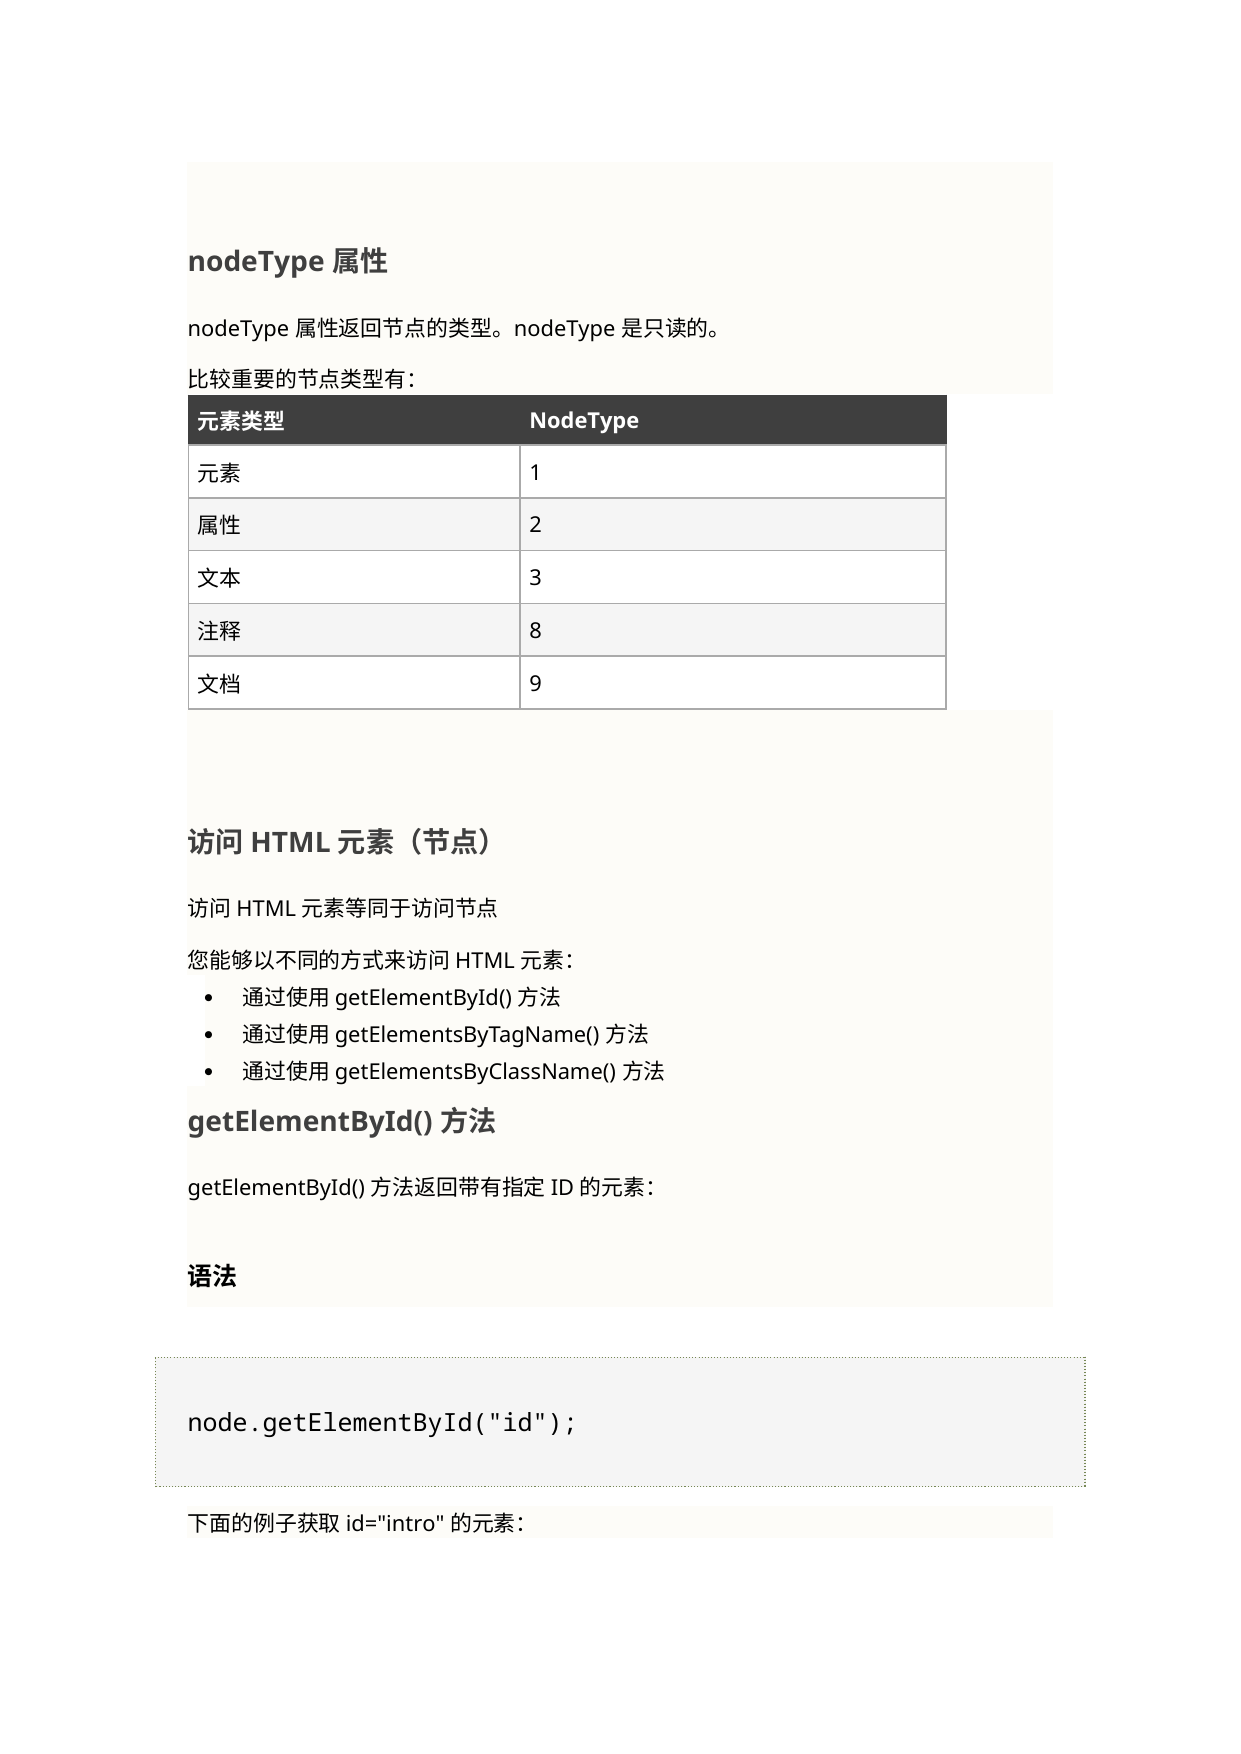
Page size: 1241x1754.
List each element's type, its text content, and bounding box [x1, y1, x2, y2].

table_header NodeType [521, 396, 945, 444]
text nodeType 属性返回节点的类型。nodeType 是只读的。 [187, 311, 1053, 343]
subtitle 语法 [187, 1242, 1053, 1307]
text nodeType 属性 [187, 227, 1053, 292]
text 下面的例子获取 id="intro" 的元素： [187, 1506, 1053, 1538]
list 通过使用 getElementById() 方法 [205, 979, 1053, 1012]
text node.getElementById("id"); [155, 1357, 1086, 1487]
table_cell 9 [521, 657, 945, 708]
table_cell 1 [521, 446, 945, 497]
text 比较重要的节点类型有： [187, 362, 1053, 394]
subtitle getElementById() 方法 [187, 1086, 1053, 1151]
subtitle 访问 HTML 元素（节点） [187, 807, 1053, 872]
table_cell 8 [521, 604, 945, 655]
list 通过使用 getElementsByClassName() 方法 [205, 1054, 1053, 1086]
table_cell 文档 [189, 657, 519, 708]
table_cell 属性 [189, 499, 519, 550]
text getElementById() 方法返回带有指定 ID 的元素： [187, 1170, 1053, 1203]
table_cell 2 [521, 499, 945, 550]
table_cell 3 [521, 551, 945, 603]
table_cell 注释 [189, 604, 519, 655]
table_header 元素类型 [189, 396, 519, 444]
text 您能够以不同的方式来访问 HTML 元素： [187, 942, 1053, 975]
table_cell 文本 [189, 551, 519, 603]
list 通过使用 getElementsByTagName() 方法 [205, 1017, 1053, 1049]
text 访问 HTML 元素等同于访问节点 [187, 891, 1053, 923]
table_cell 元素 [189, 446, 519, 497]
